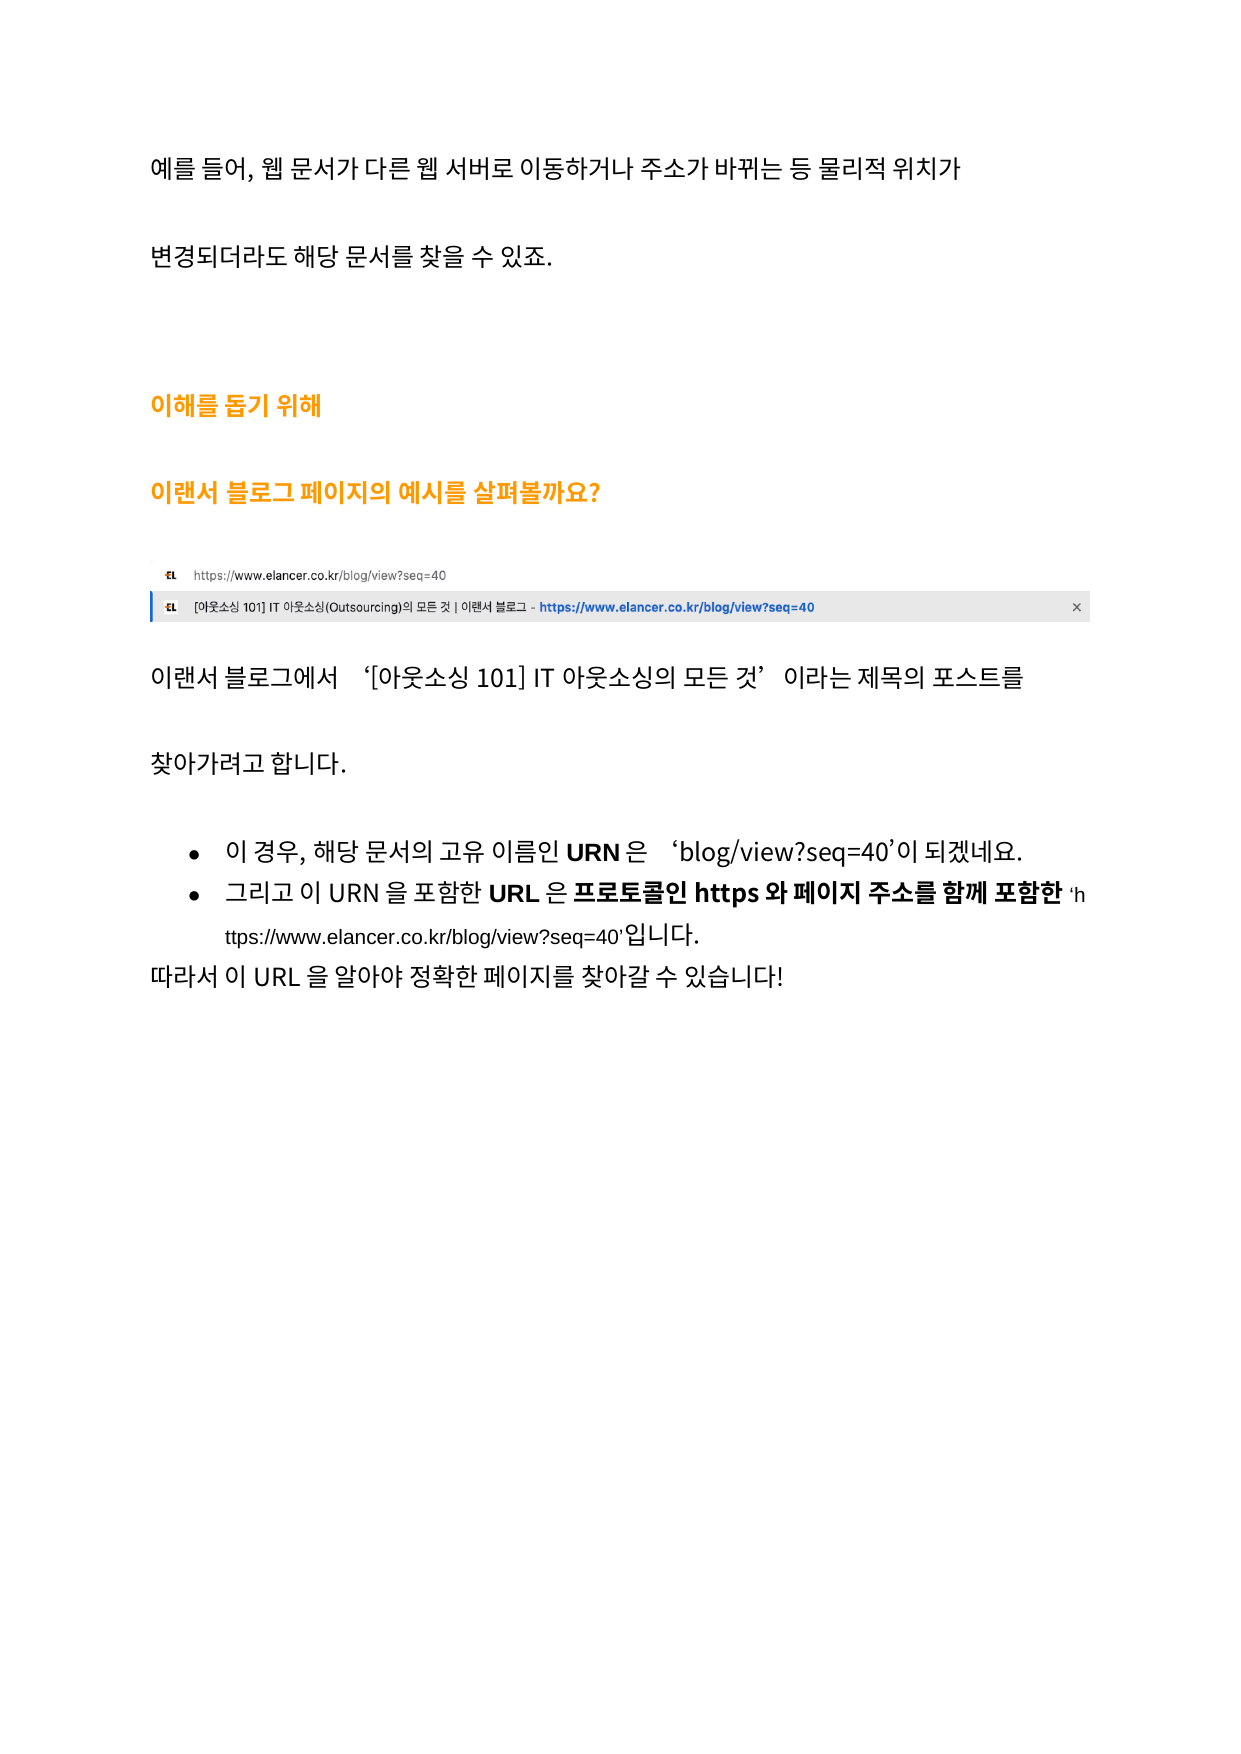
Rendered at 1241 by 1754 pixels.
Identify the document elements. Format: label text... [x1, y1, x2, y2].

text 이랜서 블로그에서 ‘[아웃소싱 101] IT 아웃소싱의 모든 것’이라는 제목의 포스트를 찾아가려고 합니다. [150, 658, 1090, 781]
text 이랜서 블로그 페이지의 예시를 살펴볼까요? [150, 474, 1090, 510]
text 따라서 이 URL을 알아야 정확한 페이지를 찾아갈 수 있습니다! [150, 957, 1090, 993]
picture [150, 560, 1091, 622]
list 그리고 이 URN을 포함한 URL은 프로토콜인 https와 페이지 주소를 함께 포함한 ‘https://www.elancer.co.kr/blog/view?seq=40’입니다. [187, 874, 1090, 952]
list 이 경우, 해당 문서의 고유 이름인 URN은 ‘blog/view?seq=40’이 되겠네요. [187, 832, 1090, 868]
text 예를 들어, 웹 문서가 다른 웹 서버로 이동하거나 주소가 바뀌는 등 물리적 위치가 변경되더라도 해당 문서를 찾을 수 있죠. [150, 150, 1090, 273]
text 이해를 돕기 위해 [150, 387, 1090, 423]
